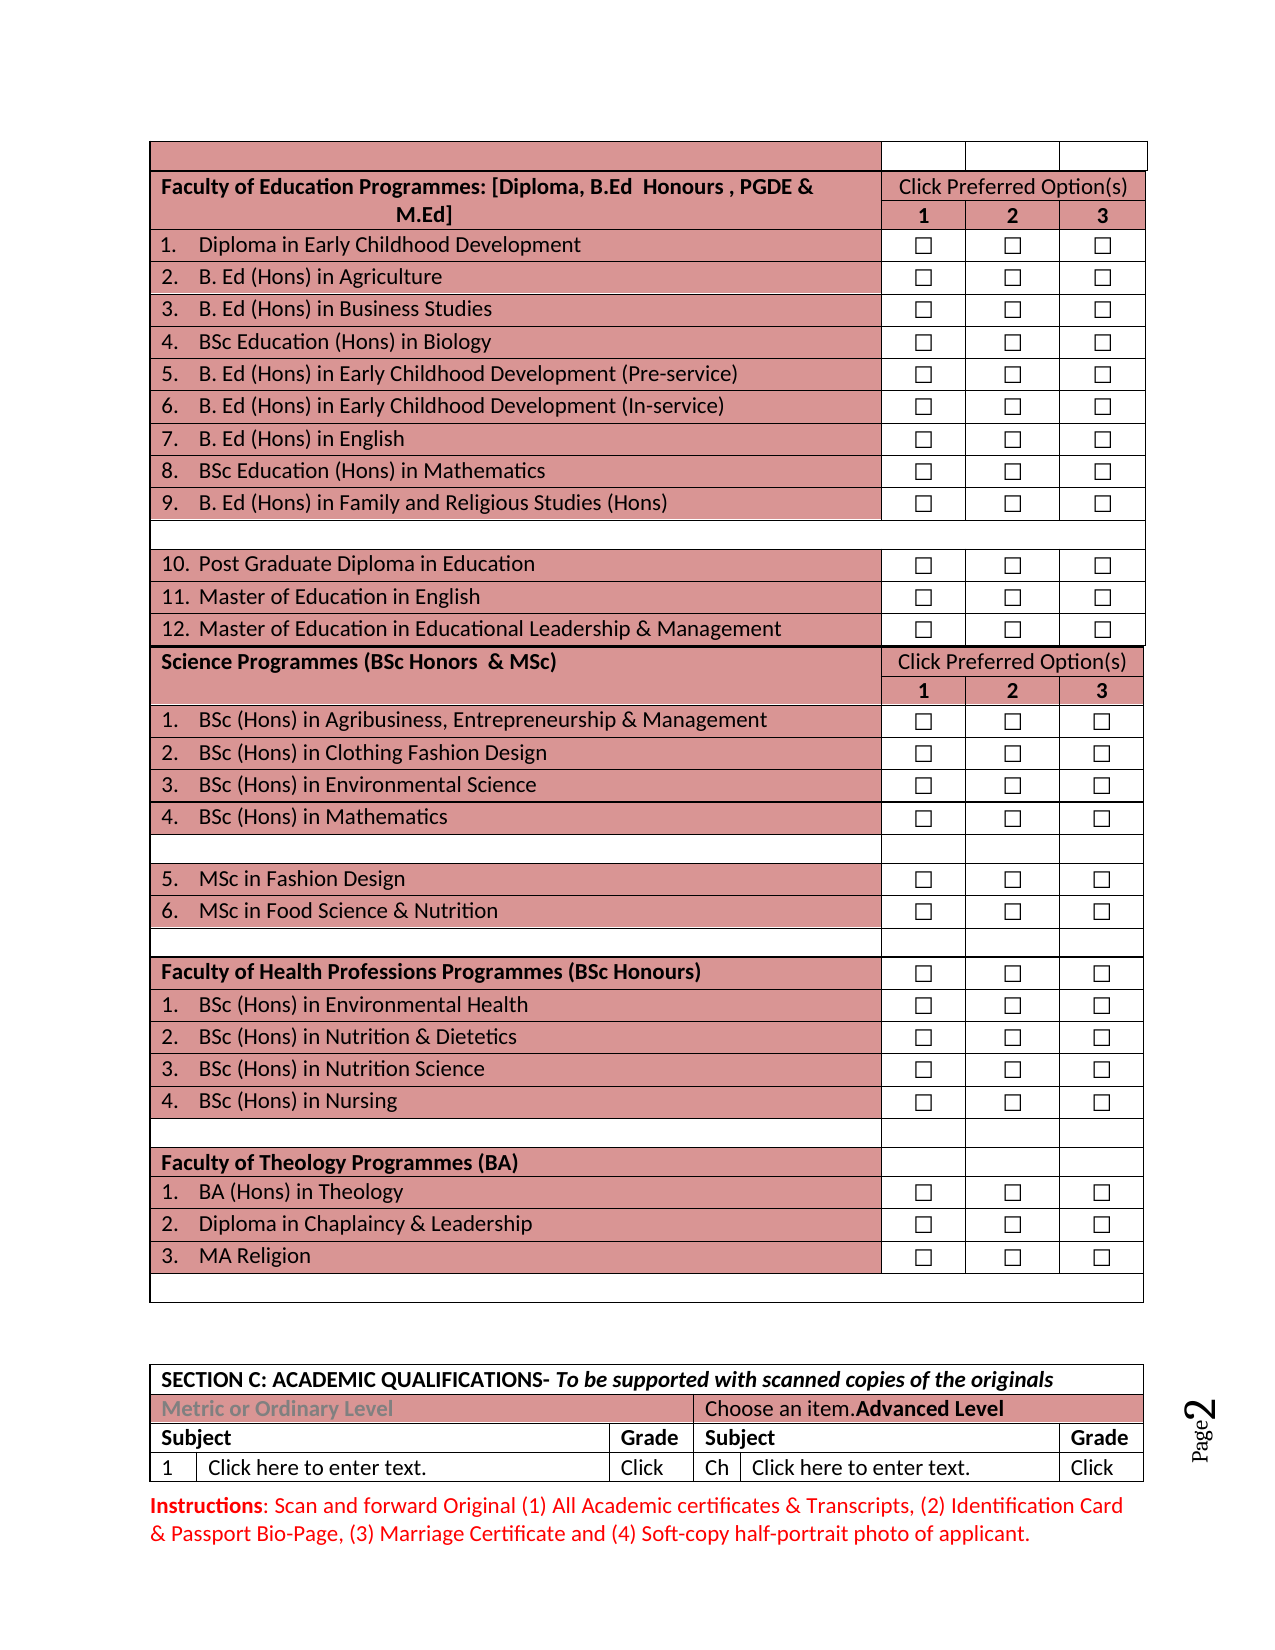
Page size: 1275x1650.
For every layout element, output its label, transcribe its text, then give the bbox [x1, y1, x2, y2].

table_cell MSc in Food Science & Nutrition [151, 896, 881, 927]
table_cell Faculty of Health Professions Programmes (BSc Honours) [151, 958, 881, 989]
table_cell 2 [966, 677, 1059, 704]
table_cell [151, 835, 881, 863]
table_cell Master of Education in Educational Leadership & Management [151, 614, 881, 645]
table_cell MSc in Fashion Design [151, 864, 881, 895]
table_cell [1060, 1119, 1143, 1147]
table_header SECTION C: ACADEMIC QUALIFICATIONS- To be supported with scanned copies of the originals [151, 1365, 1143, 1393]
table_header Click Preferred Option(s) [882, 648, 1143, 676]
table_cell [151, 1274, 881, 1302]
table_cell B. Ed (Hons) in Family and Religious Studies (Hons) [151, 488, 881, 519]
table_cell [881, 521, 966, 548]
table_cell B. Ed (Hons) in Early Childhood Development (In-service) [151, 391, 881, 423]
table_cell 3 [1060, 677, 1143, 704]
table_cell BA (Hons) in Theology [151, 1177, 881, 1208]
table_cell [151, 142, 881, 170]
table_cell [966, 1148, 1059, 1176]
table_cell BSc (Hons) in Clothing Fashion Design [151, 738, 881, 769]
table_cell [1060, 835, 1143, 863]
table_cell [881, 1274, 966, 1302]
table_cell Post Graduate Diploma in Education [151, 550, 881, 581]
table_cell B. Ed (Hons) in English [151, 424, 881, 455]
table_cell BSc (Hons) in Mathematics [151, 803, 881, 834]
table_cell [882, 1119, 965, 1147]
table_cell [1060, 142, 1147, 170]
table_cell Grade [610, 1424, 693, 1452]
table_cell [882, 1148, 965, 1176]
table_cell BSc (Hons) in Nursing [151, 1087, 881, 1118]
table_cell 1 [882, 201, 965, 229]
table_cell 2 [966, 201, 1059, 229]
table_cell Diploma in Early Childhood Development [151, 230, 881, 261]
table_cell [966, 1274, 1059, 1302]
table_cell BSc (Hons) in Nutrition Science [151, 1054, 881, 1086]
table_cell Diploma in Chaplaincy & Leadership [151, 1209, 881, 1241]
table_cell BSc (Hons) in Agribusiness, Entrepreneurship & Management [151, 706, 881, 737]
table_cell [151, 521, 881, 548]
table_cell BSc (Hons) in Nutrition & Dietetics [151, 1022, 881, 1053]
table_cell [966, 929, 1059, 956]
table_cell [151, 929, 881, 956]
table_cell [966, 521, 1059, 548]
table_cell [966, 835, 1059, 863]
table_cell [1060, 929, 1143, 956]
table_cell 1 [151, 1453, 196, 1481]
table_cell [1059, 521, 1145, 548]
table_cell [151, 1119, 881, 1147]
table_cell [1059, 1274, 1143, 1302]
table_cell [966, 1119, 1059, 1147]
table_header Faculty of Education Programmes: [Diploma, B.Ed Honours , PGDE & M.Ed] [151, 172, 881, 229]
table_cell [882, 142, 965, 170]
table_cell Subject [151, 1424, 609, 1452]
table_cell Advanced Level [694, 1395, 1143, 1422]
table_cell B. Ed (Hons) in Business Studies [151, 295, 881, 326]
table_cell Subject [694, 1424, 1059, 1452]
table_cell Master of Education in English [151, 582, 881, 613]
table_cell 1 [882, 677, 965, 704]
table_cell 3 [1060, 201, 1145, 229]
table_header Science Programmes (BSc Honors & MSc) [151, 648, 881, 704]
table_cell Grade [1060, 1424, 1143, 1452]
table_cell Faculty of Theology Programmes (BA) [151, 1148, 881, 1176]
table_cell BSc Education (Hons) in Mathematics [151, 456, 881, 487]
table_cell BSc (Hons) in Environmental Science [151, 770, 881, 801]
table_cell MA Religion [151, 1242, 881, 1273]
table_cell BSc (Hons) in Environmental Health [151, 990, 881, 1021]
table_cell [882, 929, 965, 956]
table_cell [1060, 1148, 1143, 1176]
table_cell [966, 142, 1059, 170]
table_cell B. Ed (Hons) in Early Childhood Development (Pre-service) [151, 359, 881, 390]
table_cell 1 [694, 1453, 740, 1481]
table_header Click Preferred Option(s) [882, 172, 1145, 200]
table_cell B. Ed (Hons) in Agriculture [151, 262, 881, 293]
table_cell [882, 835, 965, 863]
table_cell BSc Education (Hons) in Biology [151, 327, 881, 358]
